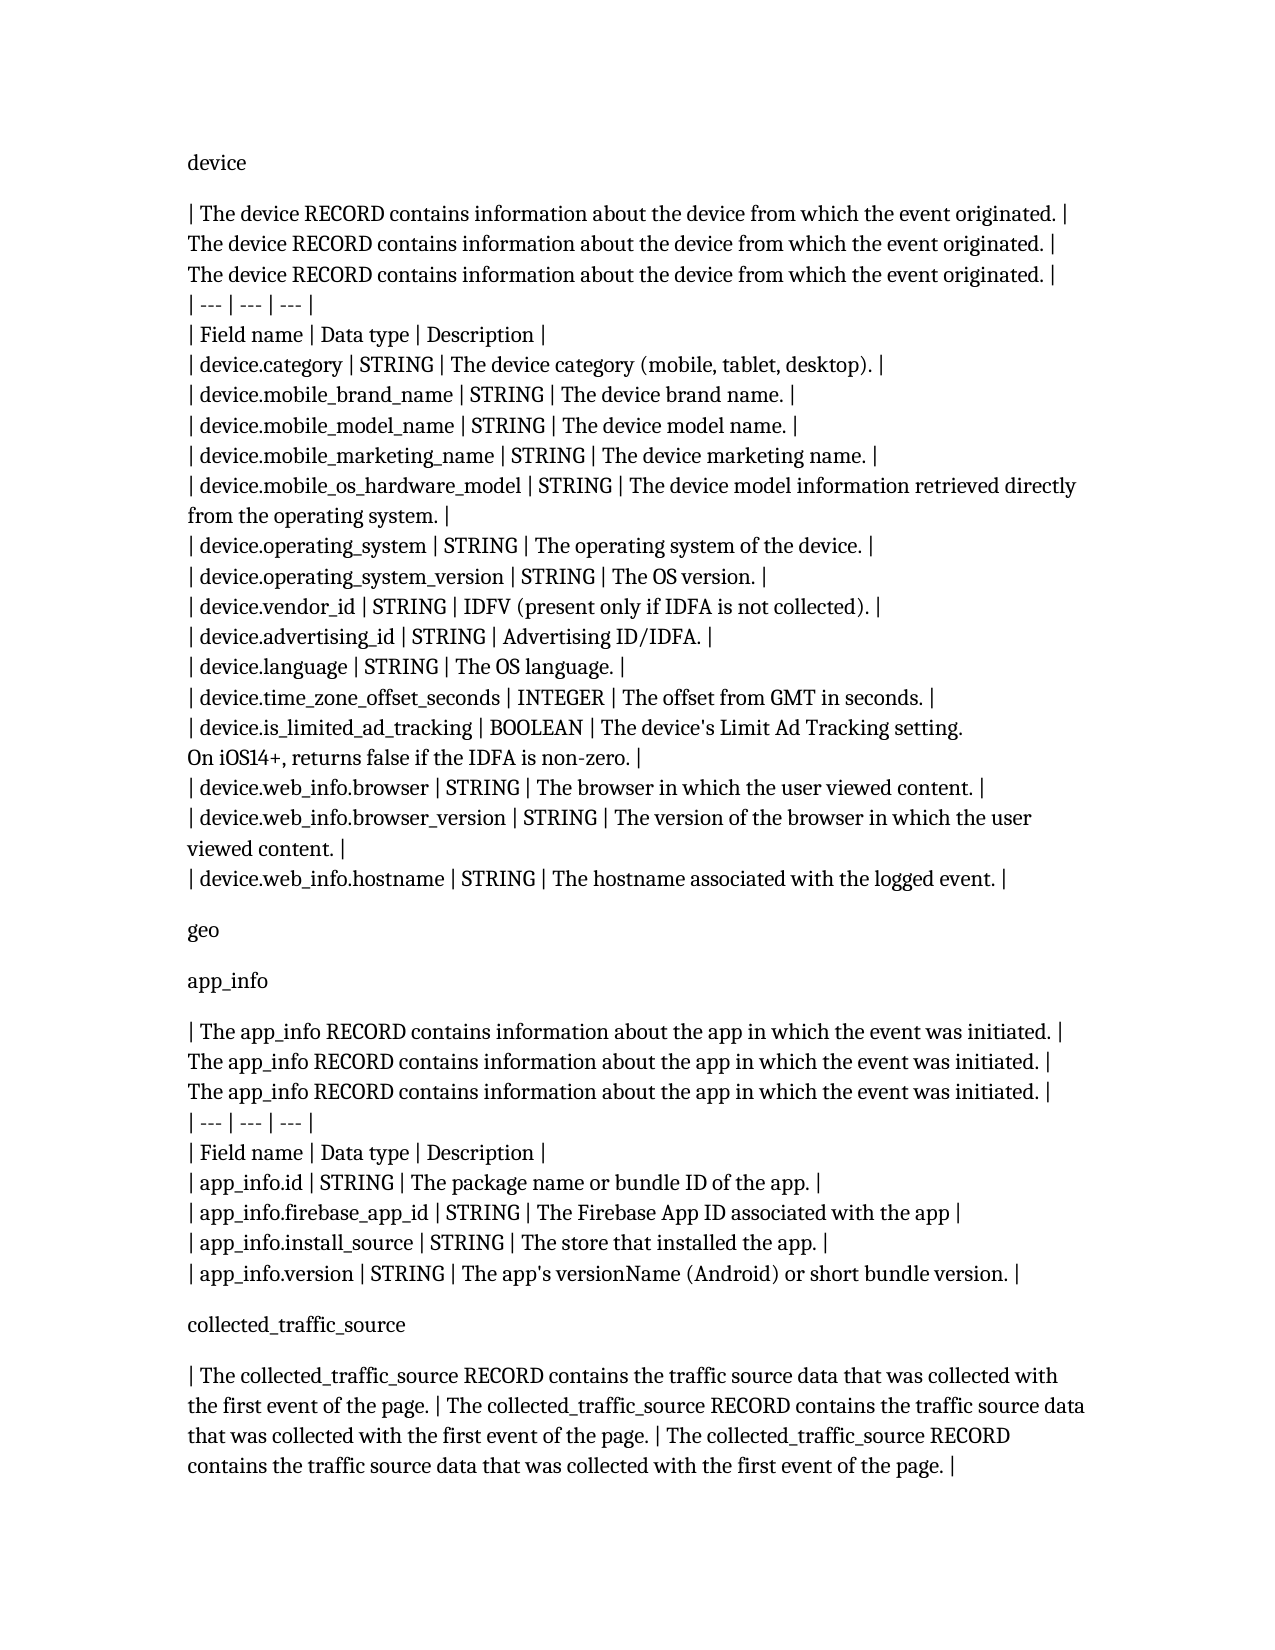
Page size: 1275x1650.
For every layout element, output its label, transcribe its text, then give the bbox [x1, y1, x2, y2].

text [187, 1362, 1087, 1479]
text | The device RECORD contains information about the device from which the event originated. | The device RECORD contains information about the device from which the event originated. | The device RECORD contains information about the device from which the event originated. | | --- | --- | --- | | Field name | Data type | Description | | device.category | STRING | The device category (mobile, tablet, desktop). | | device.mobile_brand_name | STRING | The device brand name. | | device.mobile_model_name | STRING | The device model name. | | device.mobile_marketing_name | STRING | The device marketing name. | | device.mobile_os_hardware_model | STRING | The device model information retrieved directly from the operating system. | | device.operating_system | STRING | The operating system of the device. | | device.operating_system_version | STRING | The OS version. | | device.vendor_id | STRING | IDFV (present only if IDFA is not collected). | | device.advertising_id | STRING | Advertising ID/IDFA. | | device.language | STRING | The OS language. | | device.time_zone_offset_seconds | INTEGER | The offset from GMT in seconds. | | device.is_limited_ad_tracking | BOOLEAN | The device's Limit Ad Tracking setting. On iOS14+, returns false if the IDFA is non-zero. | | device.web_info.browser | STRING | The browser in which the user viewed content. | | device.web_info.browser_version | STRING | The version of the browser in which the user viewed content. | | device.web_info.hostname | STRING | The hostname associated with the logged event. | [187, 201, 1087, 892]
text | The app_info RECORD contains information about the app in which the event was initiated. | The app_info RECORD contains information about the app in which the event was initiated. | The app_info RECORD contains information about the app in which the event was initiated. | | --- | --- | --- | | Field name | Data type | Description | | app_info.id | STRING | The package name or bundle ID of the app. | | app_info.firebase_app_id | STRING | The Firebase App ID associated with the app | | app_info.install_source | STRING | The store that installed the app. | | app_info.version | STRING | The app's versionName (Android) or short bundle version. | [187, 1019, 1087, 1287]
text device [187, 150, 1087, 176]
text app_info [187, 968, 1087, 994]
text geo [187, 917, 1087, 943]
text collected_traffic_source [187, 1311, 1087, 1338]
